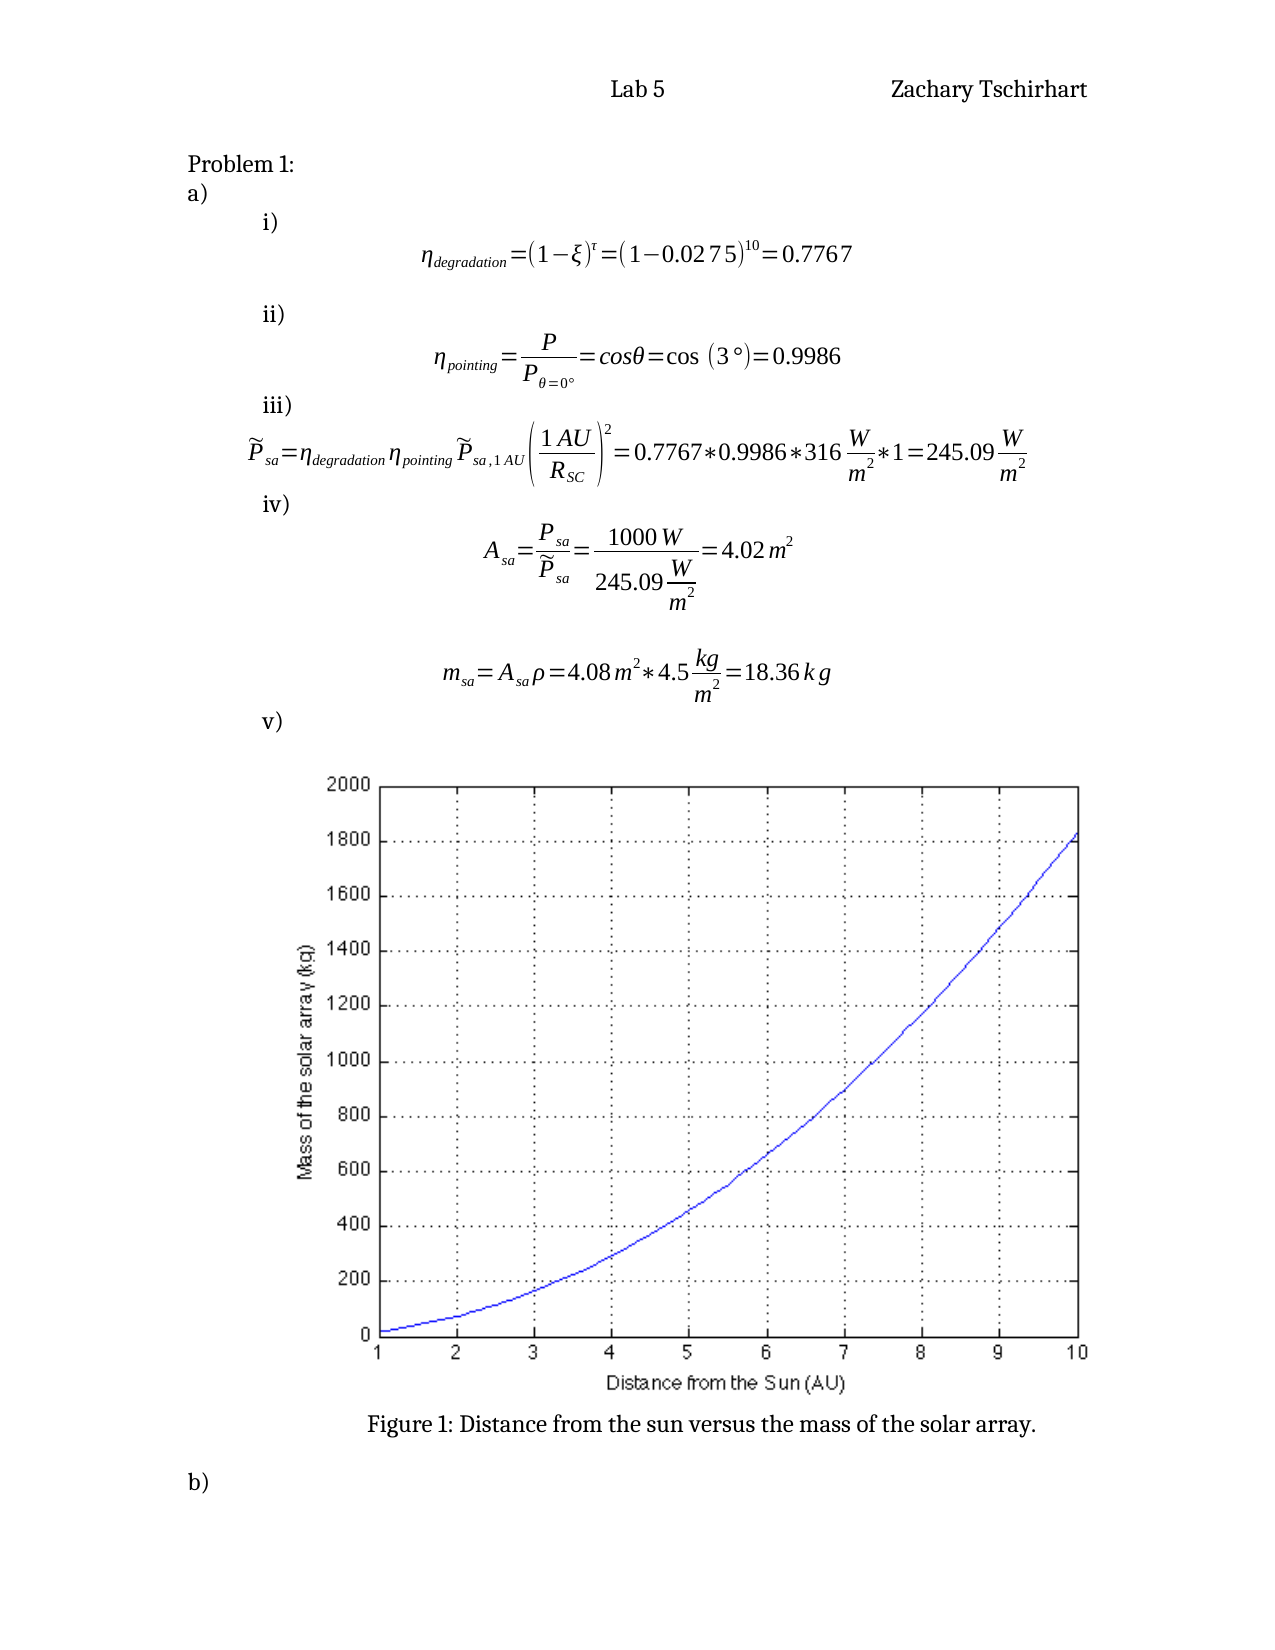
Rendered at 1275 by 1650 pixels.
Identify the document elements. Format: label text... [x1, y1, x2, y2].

text ii) [187, 300, 1087, 329]
text i) [187, 207, 1087, 236]
text iii) [187, 391, 1087, 420]
text iv) [187, 489, 1087, 518]
text b) [187, 1468, 1087, 1496]
text v) [187, 707, 1087, 736]
text a) [187, 179, 1087, 207]
text Problem 1: [187, 150, 1087, 179]
text Figure 1: Distance from the sun versus the mass of the solar array. [187, 1410, 1087, 1439]
picture [262, 735, 1163, 1411]
